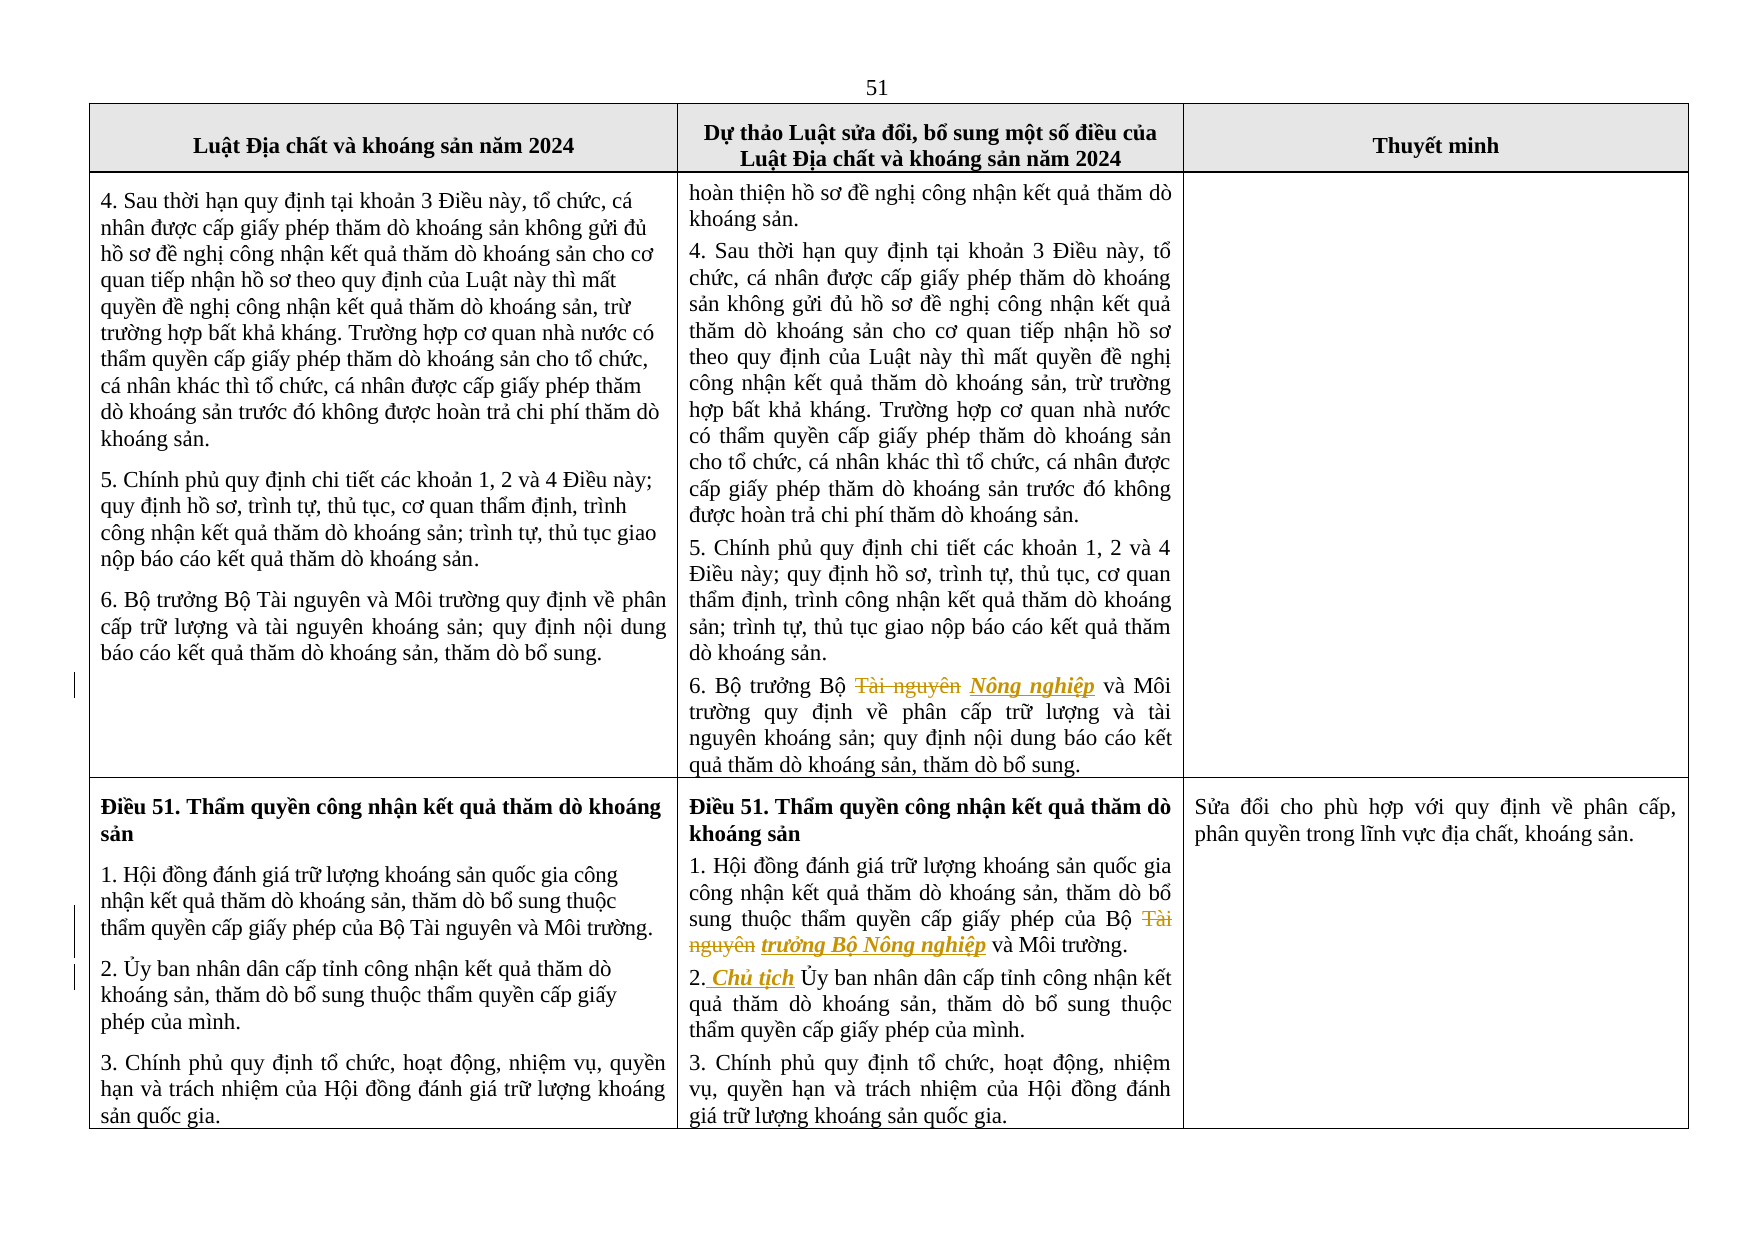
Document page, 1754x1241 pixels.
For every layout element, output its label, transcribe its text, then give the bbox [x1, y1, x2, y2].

table_header Thuyết minh [1184, 104, 1688, 171]
table_cell Điều 51. Thẩm quyền công nhận kết quả thăm dò khoáng sản 1. Hội đồng đánh giá trữ lượng khoáng sản quốc gia công nhận kết quả thăm dò khoáng sản, thăm dò bổ sung thuộc thẩm quyền cấp giấy phép của Bộ và Môi trường. 2. Ủy ban nhân dân cấp tỉnh công nhận kết quả thăm dò khoáng sản, thăm dò bổ sung thuộc thẩm quyền cấp giấy phép của mình. 3. Chính phủ quy định tổ chức, hoạt động, nhiệm vụ, quyền hạn và trách nhiệm của Hội đồng đánh giá trữ lượng khoáng sản quốc gia. [678, 778, 1183, 1128]
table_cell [90, 173, 677, 777]
table_header Luật Địa chất và khoáng sản năm 2024 [90, 104, 677, 171]
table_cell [1184, 173, 1688, 777]
table_header Dự thảo Luật sửa đổi, bổ sung một số điều của Luật Địa chất và khoáng sản năm 2024 [678, 104, 1183, 171]
table_cell Sửa đổi cho phù hợp với quy định về phân cấp, phân quyền trong lĩnh vực địa chất, khoáng sản. [1184, 778, 1688, 1128]
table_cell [678, 173, 1183, 777]
table_cell Điều 51. Thẩm quyền công nhận kết quả thăm dò khoáng sản 1. Hội đồng đánh giá trữ lượng khoáng sản quốc gia công nhận kết quả thăm dò khoáng sản, thăm dò bổ sung thuộc thẩm quyền cấp giấy phép của Bộ Tài nguyên và Môi trường. 2. Ủy ban nhân dân cấp tỉnh công nhận kết quả thăm dò khoáng sản, thăm dò bổ sung thuộc thẩm quyền cấp giấy phép của mình. 3. Chính phủ quy định tổ chức, hoạt động, nhiệm vụ, quyền hạn và trách nhiệm của Hội đồng đánh giá trữ lượng khoáng sản quốc gia. [90, 778, 677, 1128]
